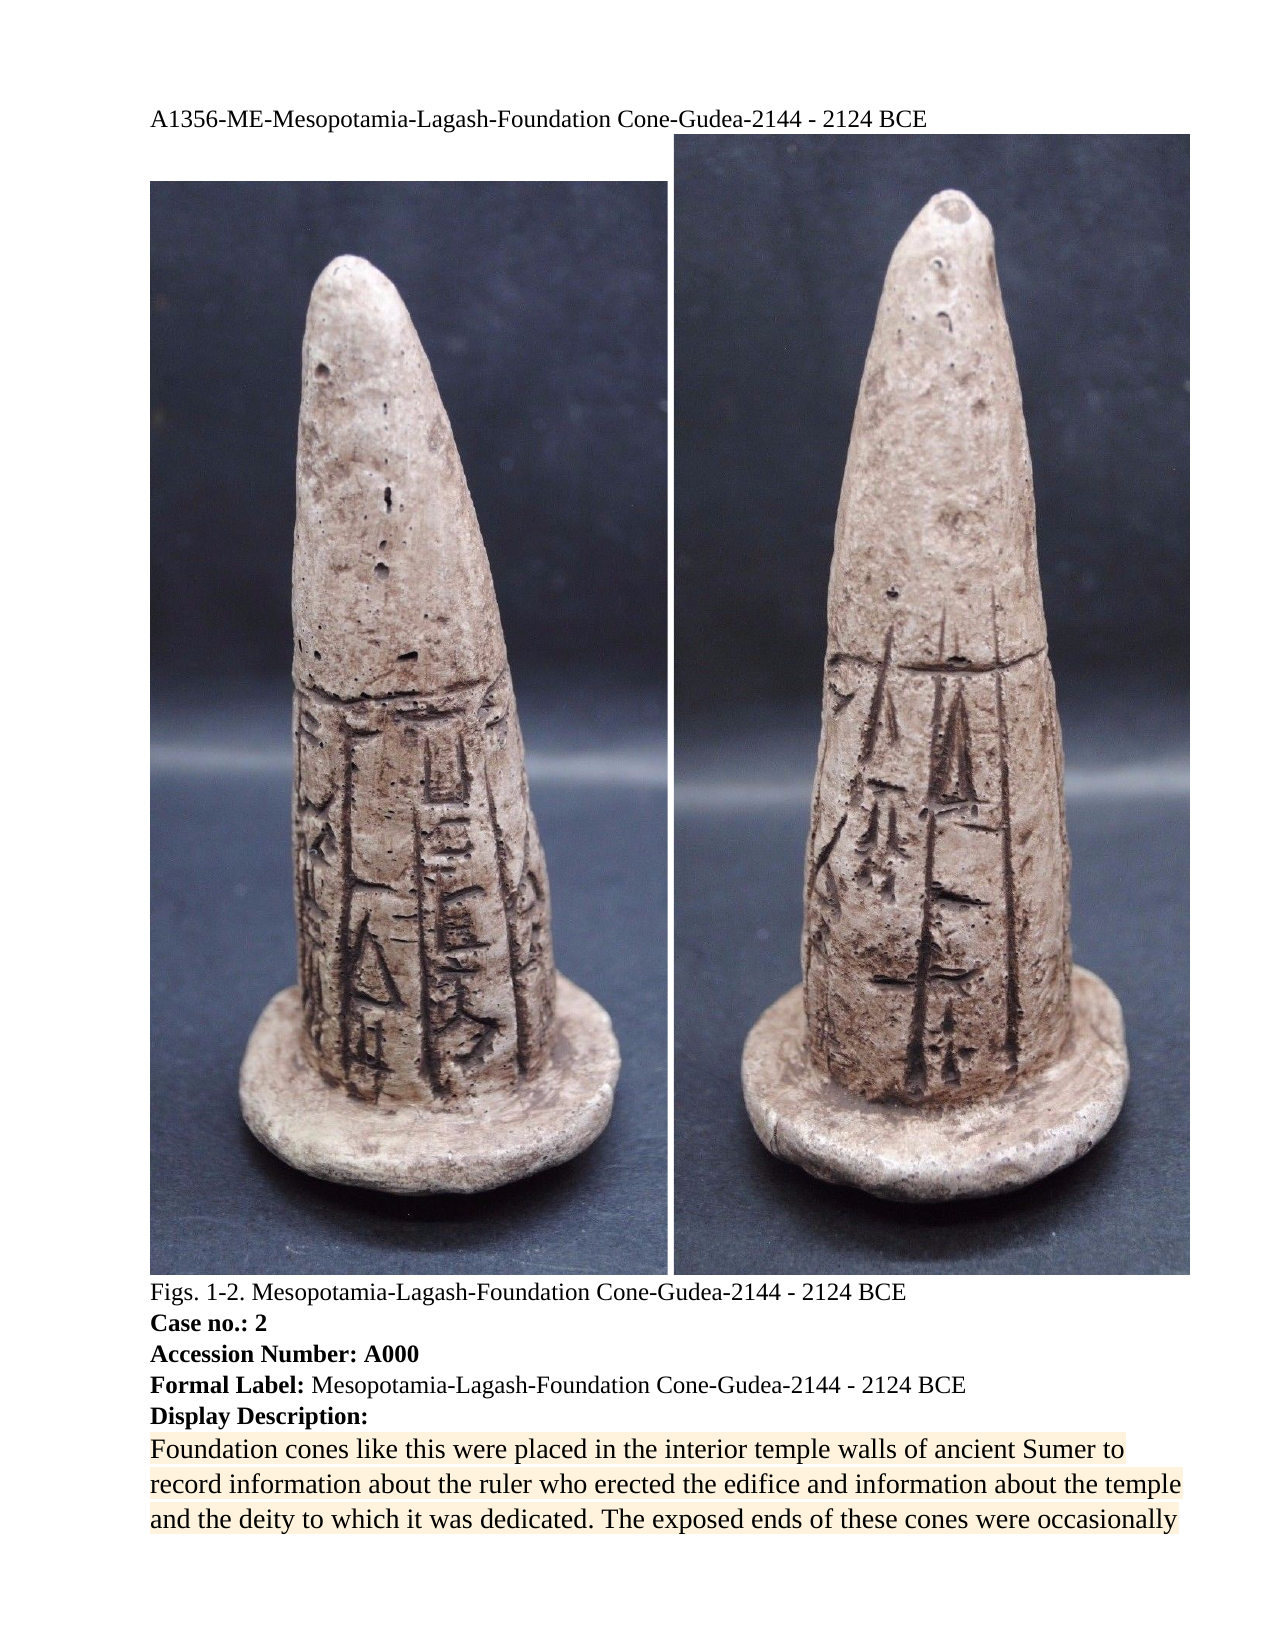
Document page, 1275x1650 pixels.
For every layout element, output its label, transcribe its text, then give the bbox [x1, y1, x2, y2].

text Display Description: [150, 1401, 1200, 1430]
picture [150, 181, 668, 1275]
picture [673, 134, 1190, 1275]
text Accession Number: A000 [150, 1339, 1200, 1368]
text Figs. 1-2. Mesopotamia-Lagash-Foundation Cone-Gudea-2144 - 2124 BCE [150, 1277, 1200, 1306]
text Formal Label: Mesopotamia-Lagash-Foundation Cone-Gudea-2144 - 2124 BCE [150, 1370, 1200, 1399]
text A1356-ME-Mesopotamia-Lagash-Foundation Cone-Gudea-2144 - 2124 BCE [150, 104, 1200, 132]
text Case no.: 2 [150, 1308, 1200, 1337]
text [150, 1432, 1200, 1534]
